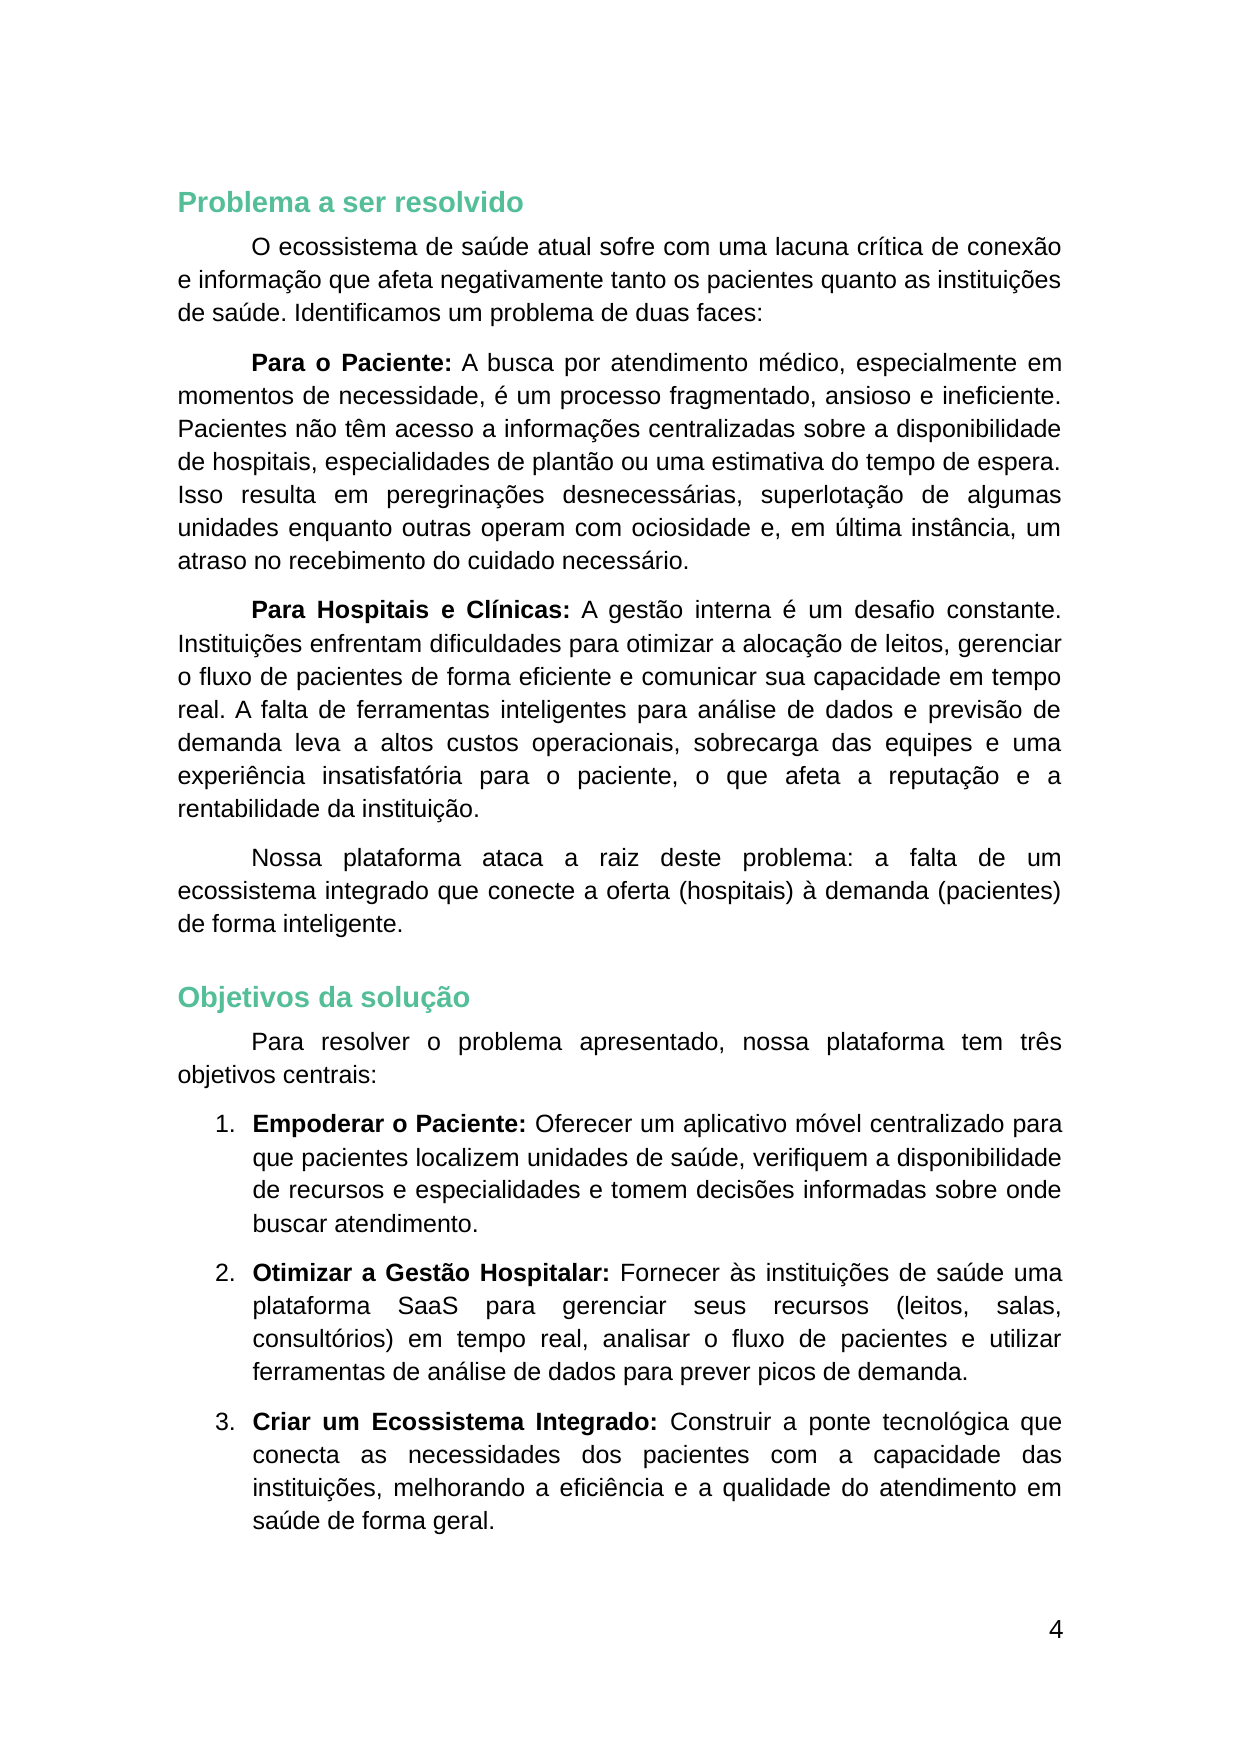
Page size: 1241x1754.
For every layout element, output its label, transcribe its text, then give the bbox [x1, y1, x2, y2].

list Criar um Ecossistema Integrado: Construir a ponte tecnológica que conecta as necessidades dos pacientes com a capacidade das instituições, melhorando a eficiência e a qualidade do atendimento em saúde de forma geral. [215, 1407, 1063, 1535]
text Para o Paciente: A busca por atendimento médico, especialmente em momentos de necessidade, é um processo fragmentado, ansioso e ineficiente. Pacientes não têm acesso a informações centralizadas sobre a disponibilidade de hospitais, especialidades de plantão ou uma estimativa do tempo de espera. Isso resulta em peregrinações desnecessárias, superlotação de algumas unidades enquanto outras operam com ociosidade e, em última instância, um atraso no recebimento do cuidado necessário. [177, 348, 1063, 574]
subtitle Objetivos da solução [177, 980, 1063, 1013]
text Nossa plataforma ataca a raiz deste problema: a falta de um ecossistema integrado que conecte a oferta (hospitais) à demanda (pacientes) de forma inteligente. [177, 843, 1063, 938]
text O ecossistema de saúde atual sofre com uma lacuna crítica de conexão e informação que afeta negativamente tanto os pacientes quanto as instituições de saúde. Identificamos um problema de duas faces: [177, 232, 1063, 327]
subtitle Problema a ser resolvido [177, 185, 1063, 219]
list Otimizar a Gestão Hospitalar: Fornecer às instituições de saúde uma plataforma SaaS para gerenciar seus recursos (leitos, salas, consultórios) em tempo real, analisar o fluxo de pacientes e utilizar ferramentas de análise de dados para prever picos de demanda. [215, 1258, 1063, 1386]
list Empoderar o Paciente: Oferecer um aplicativo móvel centralizado para que pacientes localizem unidades de saúde, verifiquem a disponibilidade de recursos e especialidades e tomem decisões informadas sobre onde buscar atendimento. [215, 1109, 1063, 1237]
text Para Hospitais e Clínicas: A gestão interna é um desafio constante. Instituições enfrentam dificuldades para otimizar a alocação de leitos, gerenciar o fluxo de pacientes de forma eficiente e comunicar sua capacidade em tempo real. A falta de ferramentas inteligentes para análise de dados e previsão de demanda leva a altos custos operacionais, sobrecarga das equipes e uma experiência insatisfatória para o paciente, o que afeta a reputação e a rentabilidade da instituição. [177, 596, 1063, 822]
text Para resolver o problema apresentado, nossa plataforma tem três objetivos centrais: [177, 1027, 1063, 1088]
